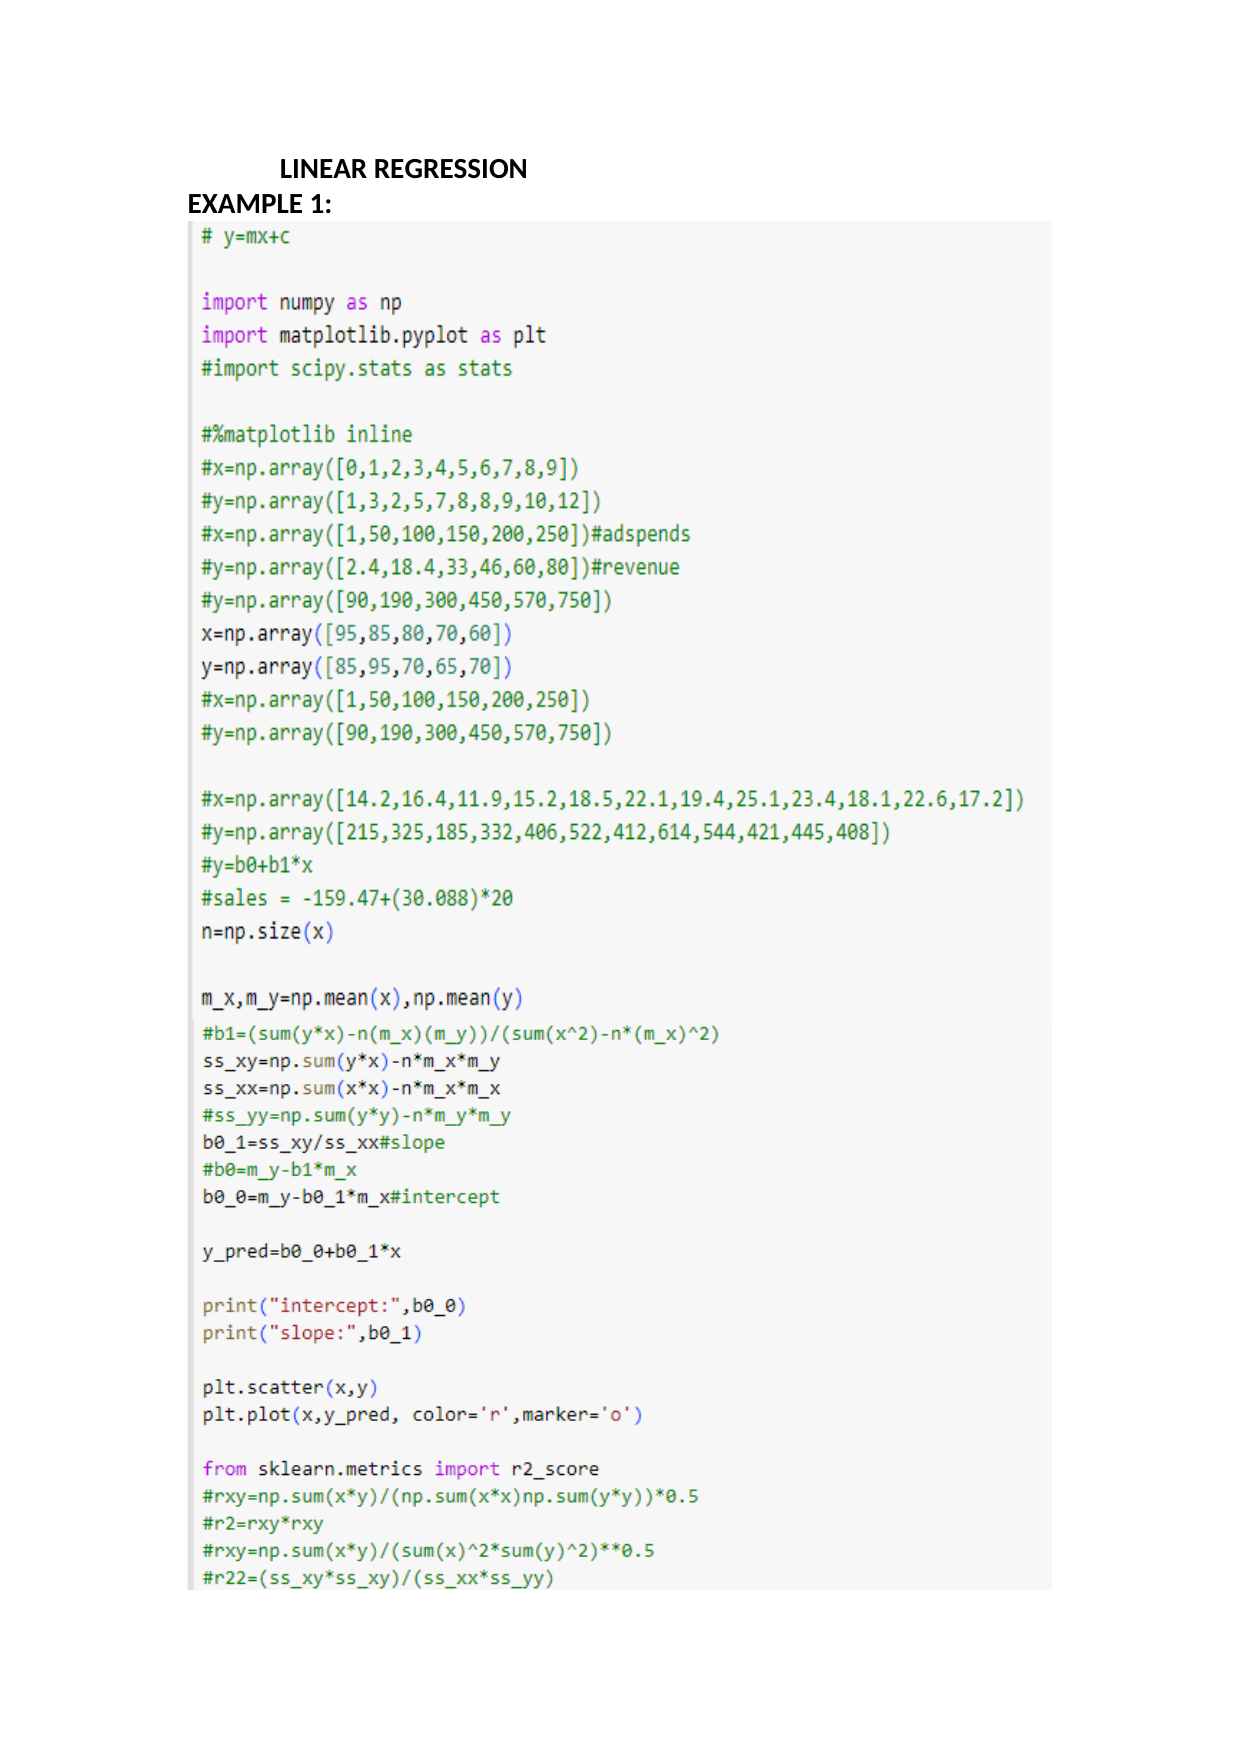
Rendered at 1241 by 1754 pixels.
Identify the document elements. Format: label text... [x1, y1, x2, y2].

text LINEAR REGRESSION [187, 150, 1053, 186]
text EXAMPLE 1: [187, 186, 1053, 221]
picture [187, 221, 1052, 1590]
